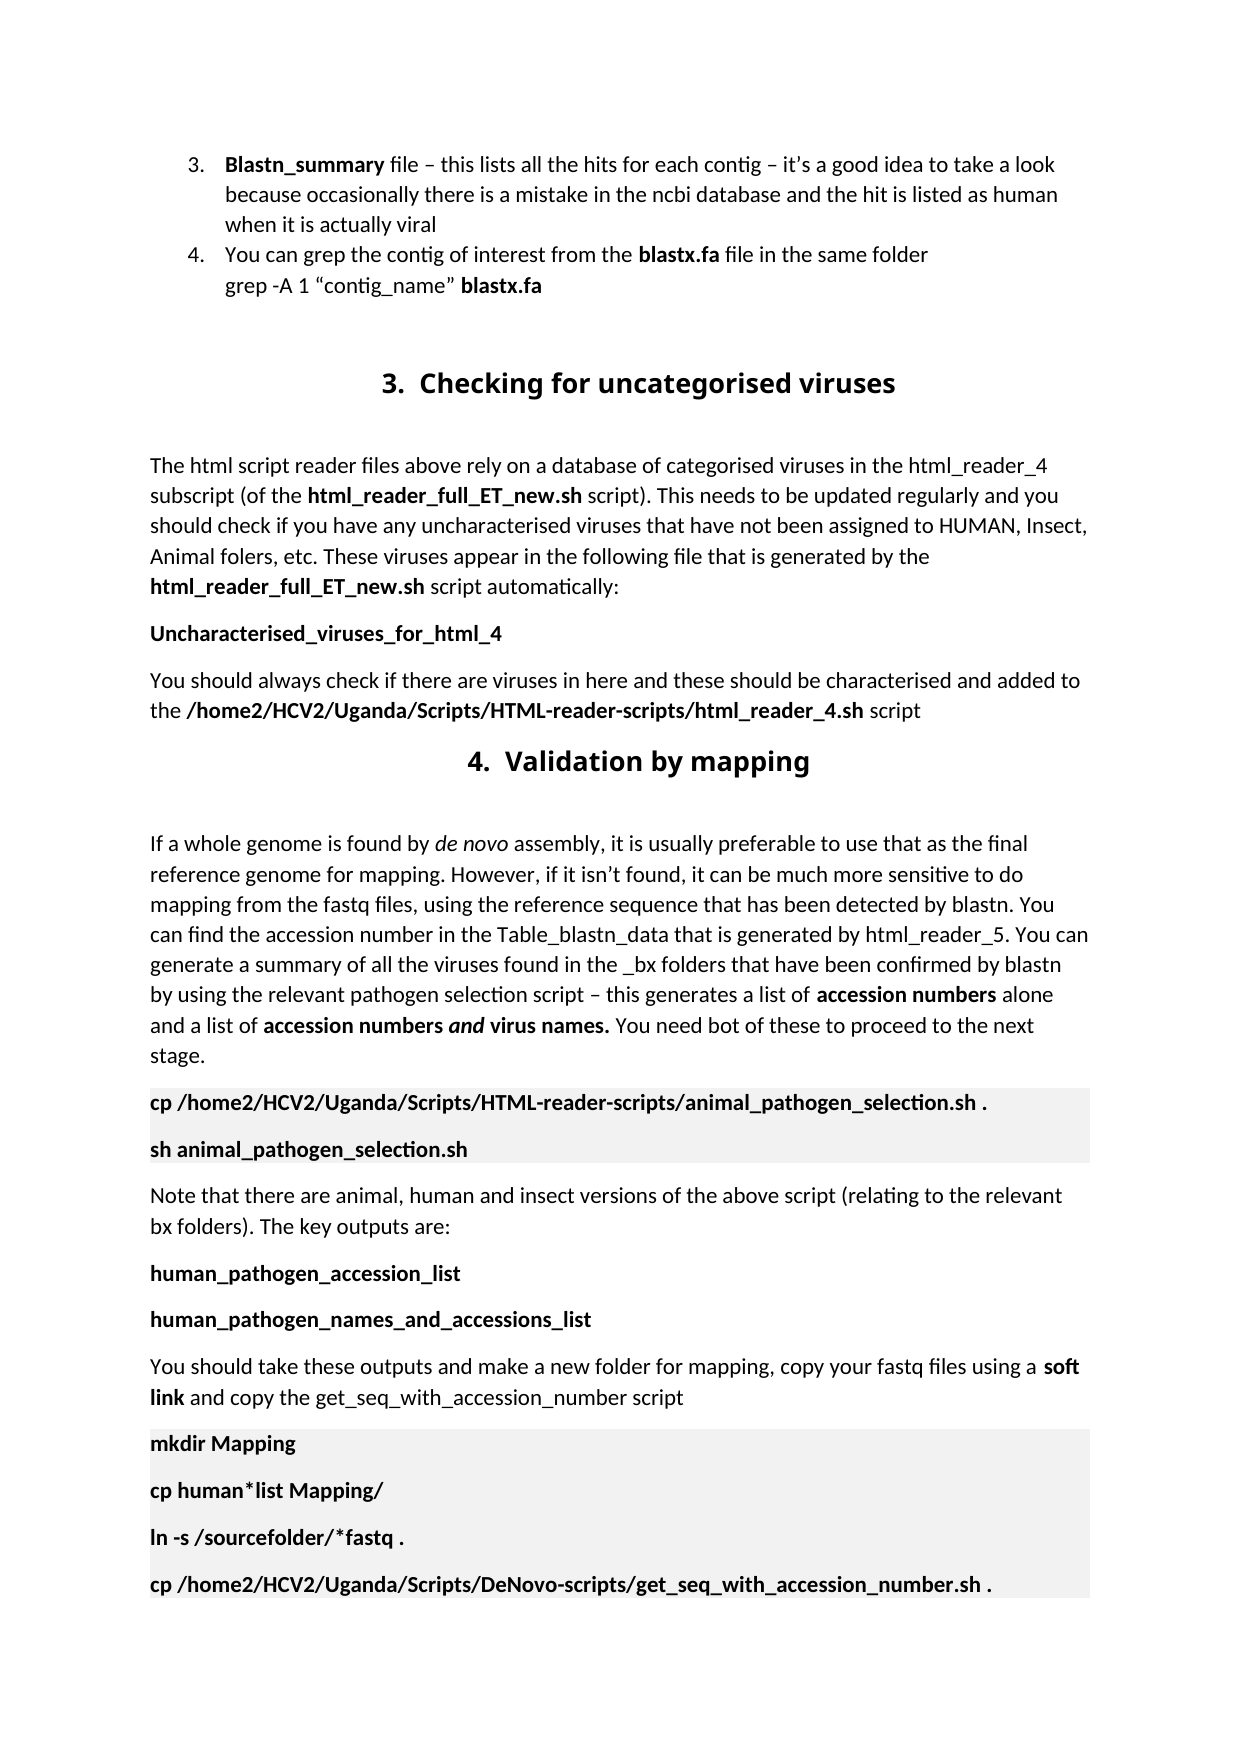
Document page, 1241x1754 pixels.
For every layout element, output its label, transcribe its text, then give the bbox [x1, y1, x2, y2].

list Blastn_summary file – this lists all the hits for each contig – it’s a good idea to take a look because occasionally there is a mistake in the ncbi database and the hit is listed as human when it is actually viral [187, 150, 1090, 238]
text You should always check if there are viruses in here and these should be characterised and added to the /home2/HCV2/Uganda/Scripts/HTML-reader-scripts/html_reader_4.sh script [150, 666, 1090, 724]
text sh animal_pathogen_selection.sh [150, 1135, 1090, 1163]
text If a whole genome is found by de novo assembly, it is usually preferable to use that as the final reference genome for mapping. However, if it isn’t found, it can be much more sensitive to do mapping from the fastq files, using the reference sequence that has been detected by blastn. You can find the accession number in the Table_blastn_data that is generated by html_reader_5. You can generate a summary of all the viruses found in the _bx folders that have been confirmed by blastn by using the relevant pathogen selection script – this generates a list of accession numbers alone and a list of accession numbers and virus names. You need bot of these to proceed to the next stage. [150, 829, 1090, 1069]
text cp /home2/HCV2/Uganda/Scripts/DeNovo-scripts/get_seq_with_accession_number.sh . [150, 1570, 1090, 1598]
text Uncharacterised_viruses_for_html_4 [150, 619, 1090, 647]
text human_pathogen_accession_list [150, 1259, 1090, 1287]
text The html script reader files above rely on a database of categorised viruses in the html_reader_4 subscript (of the html_reader_full_ET_new.sh script). This needs to be updated regularly and you should check if you have any uncharacterised viruses that have not been assigned to HUMAN, Insect, Animal folers, etc. These viruses appear in the following file that is generated by the html_reader_full_ET_new.sh script automatically: [150, 451, 1090, 600]
text cp human*list Mapping/ [150, 1476, 1090, 1504]
text You should take these outputs and make a new folder for mapping, copy your fastq files using a soft link and copy the get_seq_with_accession_number script [150, 1352, 1090, 1411]
text Note that there are animal, human and insect versions of the above script (relating to the relevant bx folders). The key outputs are: [150, 1182, 1090, 1240]
subtitle Validation by mapping [187, 743, 1090, 780]
text human_pathogen_names_and_accessions_list [150, 1306, 1090, 1334]
list grep -A 1 “contig_name” blastx.fa [225, 271, 1090, 299]
subtitle Checking for uncategorised viruses [187, 364, 1090, 401]
text mkdir Mapping [150, 1429, 1090, 1458]
list You can grep the contig of interest from the blastx.fa file in the same folder [187, 241, 1090, 269]
text ln -s /sourcefolder/*fastq . [150, 1523, 1090, 1551]
text cp /home2/HCV2/Uganda/Scripts/HTML-reader-scripts/animal_pathogen_selection.sh . [150, 1088, 1090, 1116]
